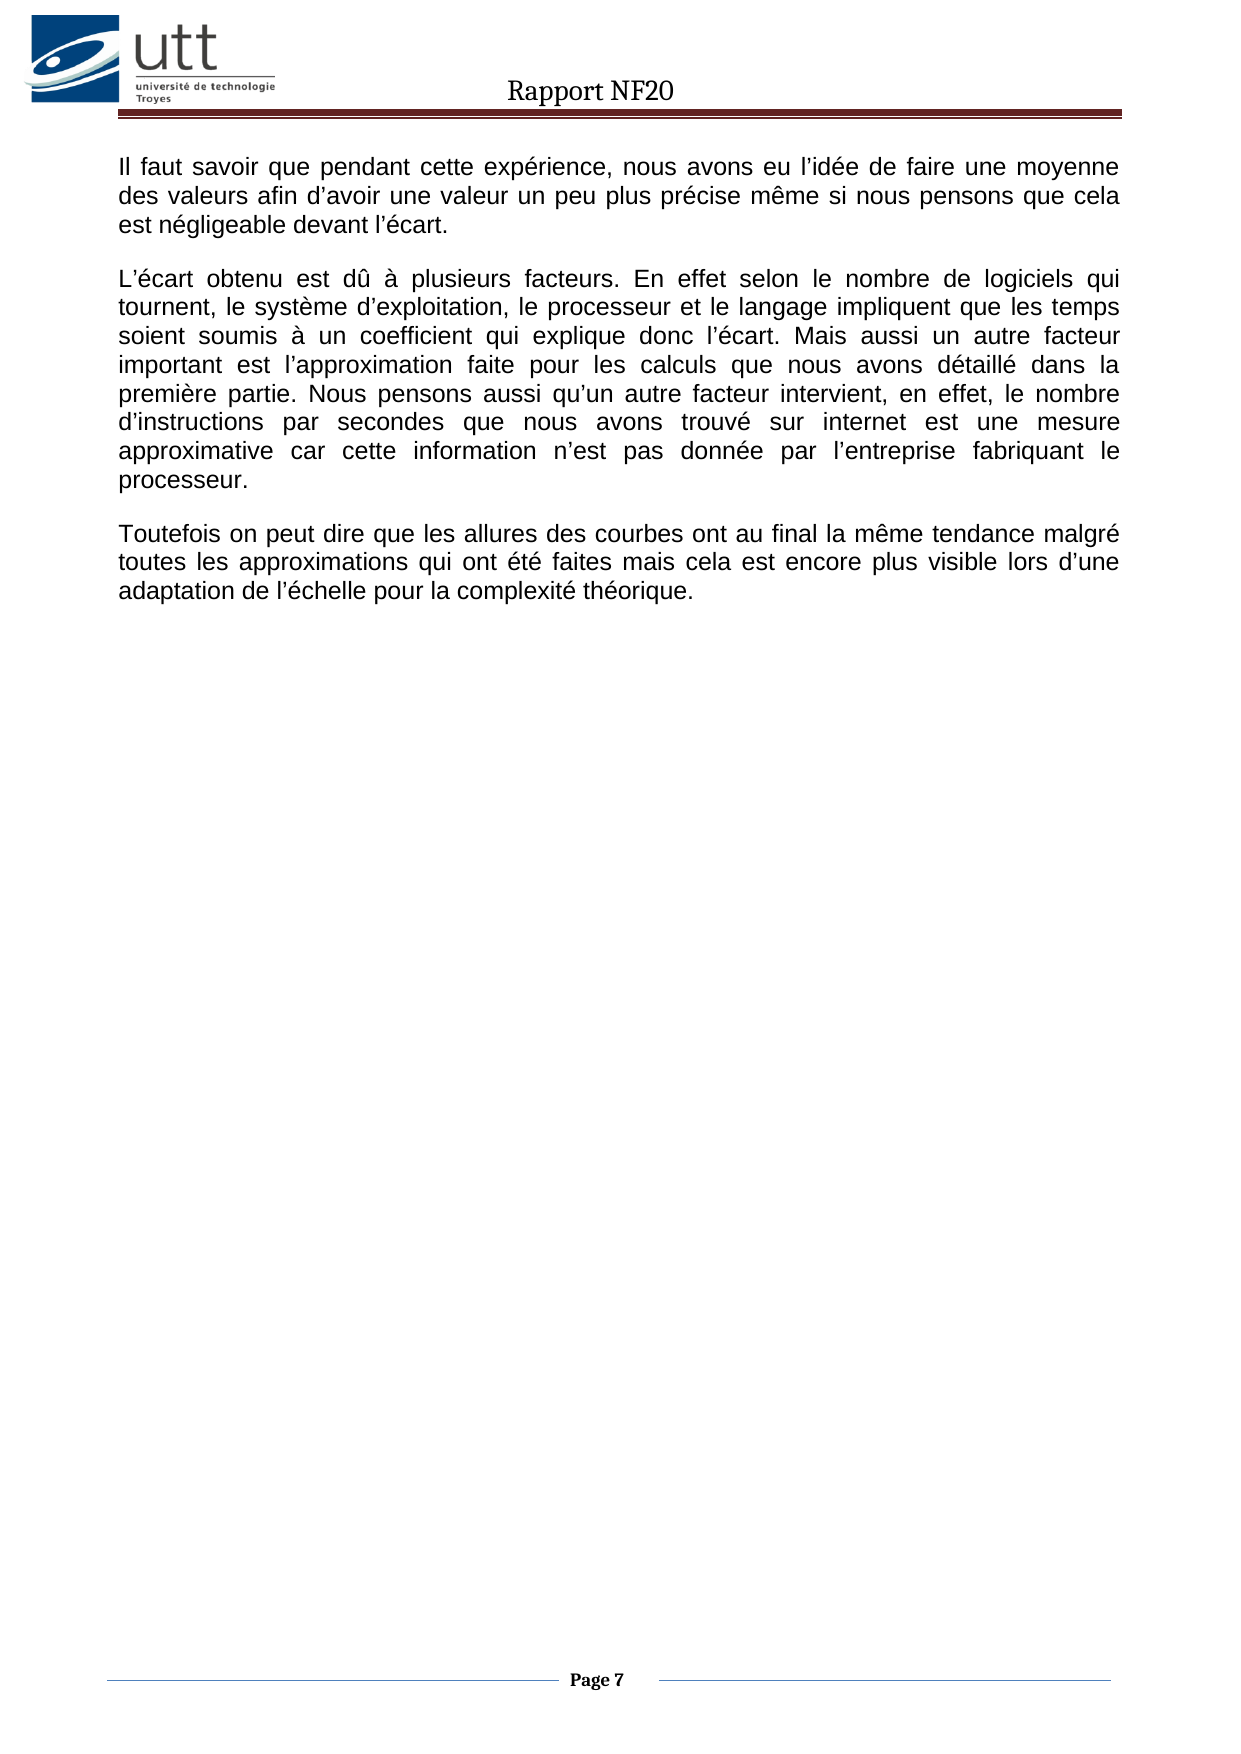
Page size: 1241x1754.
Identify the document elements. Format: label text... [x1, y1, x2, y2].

picture [23, 15, 275, 104]
text Il faut savoir que pendant cette expérience, nous avons eu l’idée de faire une moyenne des valeurs afin d’avoir une valeur un peu plus précise même si nous pensons que cela est négligeable devant l’écart. [118, 152, 1122, 239]
text L’écart obtenu est dû à plusieurs facteurs. En effet selon le nombre de logiciels qui tournent, le système d’exploitation, le processeur et le langage impliquent que les temps soient soumis à un coefficient qui explique donc l’écart. Mais aussi un autre facteur important est l’approximation faite pour les calculs que nous avons détaillé dans la première partie. Nous pensons aussi qu’un autre facteur intervient, en effet, le nombre d’instructions par secondes que nous avons trouvé sur internet est une mesure approximative car cette information n’est pas donnée par l’entreprise fabriquant le processeur. [118, 264, 1122, 494]
text Toutefois on peut dire que les allures des courbes ont au final la même tendance malgré toutes les approximations qui ont été faites mais cela est encore plus visible lors d’une adaptation de l’échelle pour la complexité théorique. [118, 519, 1122, 605]
